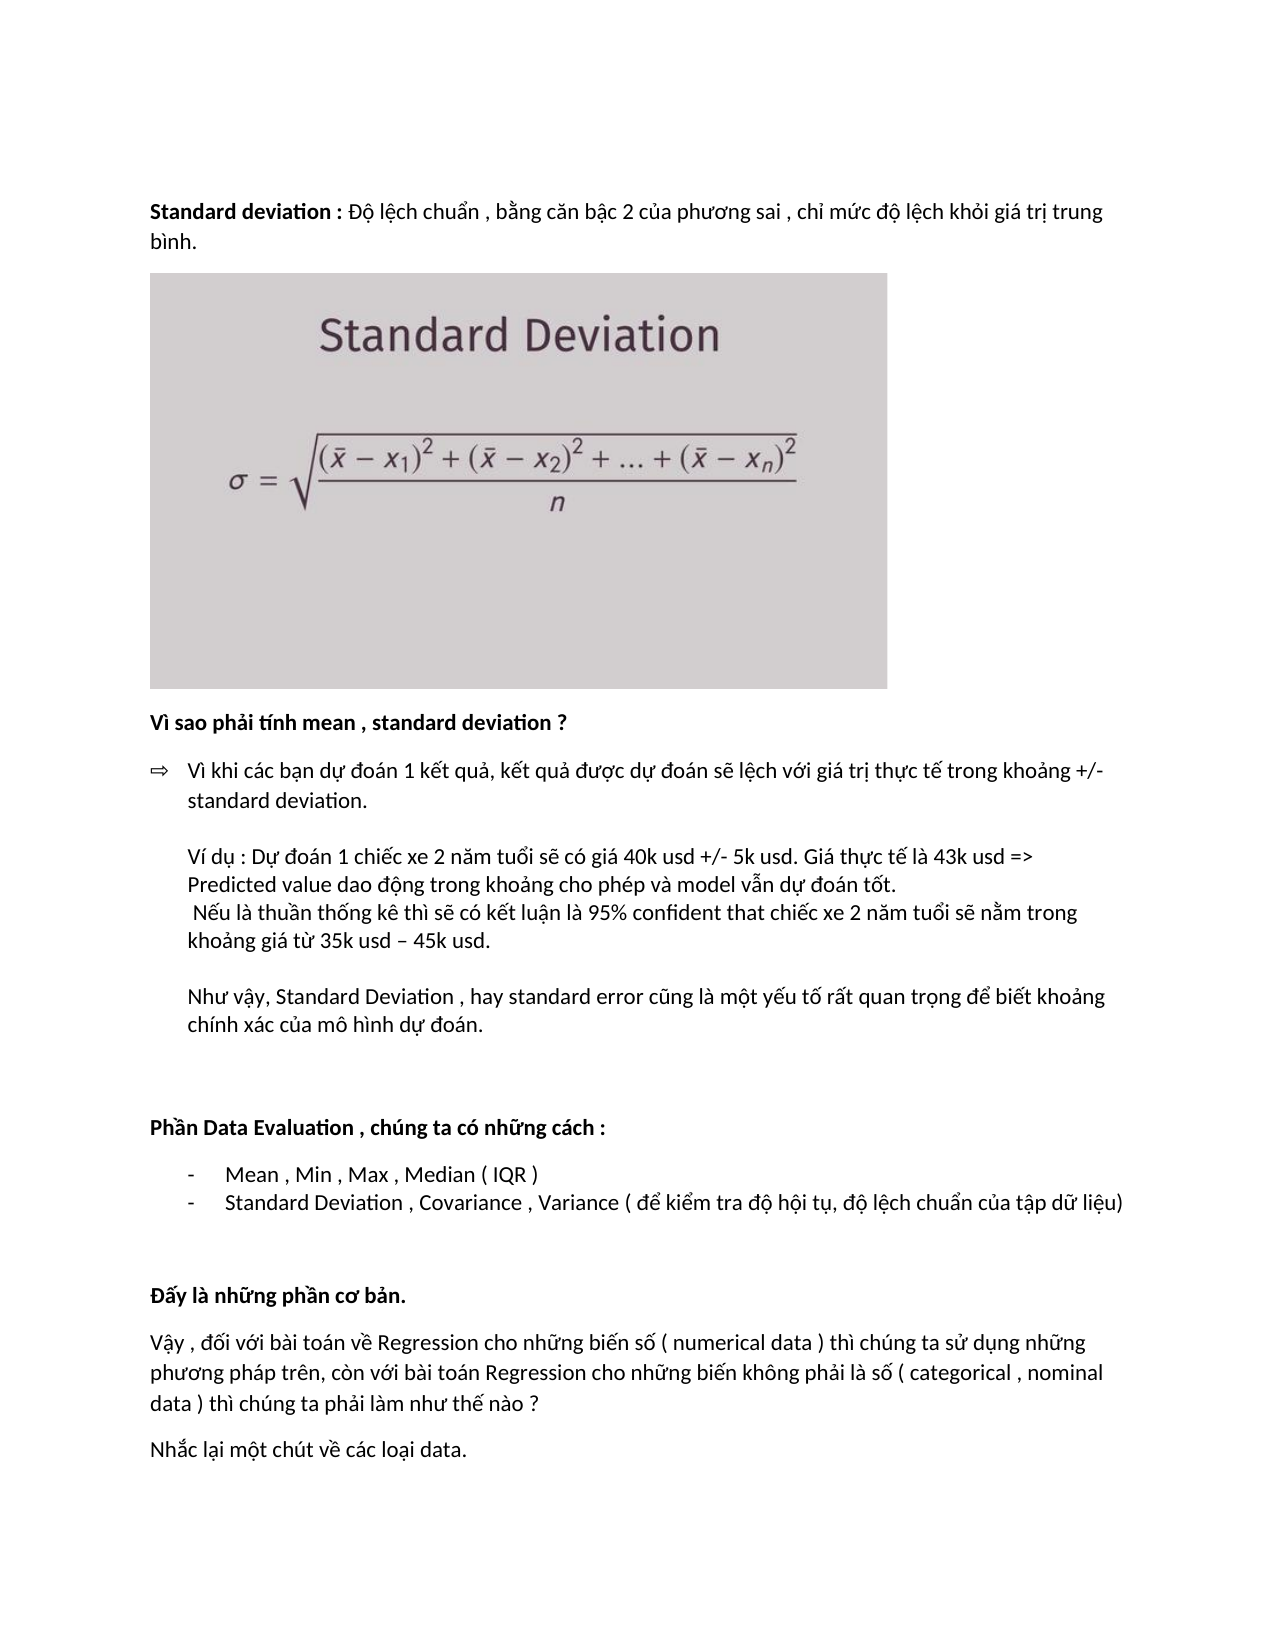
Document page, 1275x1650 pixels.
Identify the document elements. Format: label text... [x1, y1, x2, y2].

list Mean , Min , Max , Median ( IQR ) [187, 1160, 1125, 1188]
list Vì khi các bạn dự đoán 1 kết quả, kết quả được dự đoán sẽ lệch với giá trị thực tế trong khoảng +/- standard deviation. [150, 754, 1125, 814]
text Phần Data Evaluation , chúng ta có những cách : [150, 1113, 1125, 1141]
text Nhắc lại một chút về các loại data. [150, 1436, 1125, 1464]
list Standard Deviation , Covariance , Variance ( để kiểm tra độ hội tụ, độ lệch chuẩn của tập dữ liệu) [187, 1188, 1125, 1216]
text Ví dụ : Dự đoán 1 chiếc xe 2 năm tuổi sẽ có giá 40k usd +/- 5k usd. Giá thực tế là 43k usd => Predicted value dao động trong khoảng cho phép và model vẫn dự đoán tốt. [187, 842, 1125, 898]
text Đấy là những phần cơ bản. [150, 1281, 1125, 1309]
text Nếu là thuần thống kê thì sẽ có kết luận là 95% confident that chiếc xe 2 năm tuổi sẽ nằm trong khoảng giá từ 35k usd – 45k usd. [187, 898, 1125, 954]
text Standard deviation : Độ lệch chuẩn , bằng căn bậc 2 của phương sai , chỉ mức độ lệch khỏi giá trị trung bình. [150, 197, 1125, 255]
text Vì sao phải tính mean , standard deviation ? [150, 708, 1125, 736]
text Vậy , đối với bài toán về Regression cho những biến số ( numerical data ) thì chúng ta sử dụng những phương pháp trên, còn với bài toán Regression cho những biến không phải là số ( categorical , nominal data ) thì chúng ta phải làm như thế nào ? [150, 1328, 1125, 1417]
picture [150, 273, 888, 689]
text Như vậy, Standard Deviation , hay standard error cũng là một yếu tố rất quan trọng để biết khoảng chính xác của mô hình dự đoán. [187, 982, 1125, 1038]
